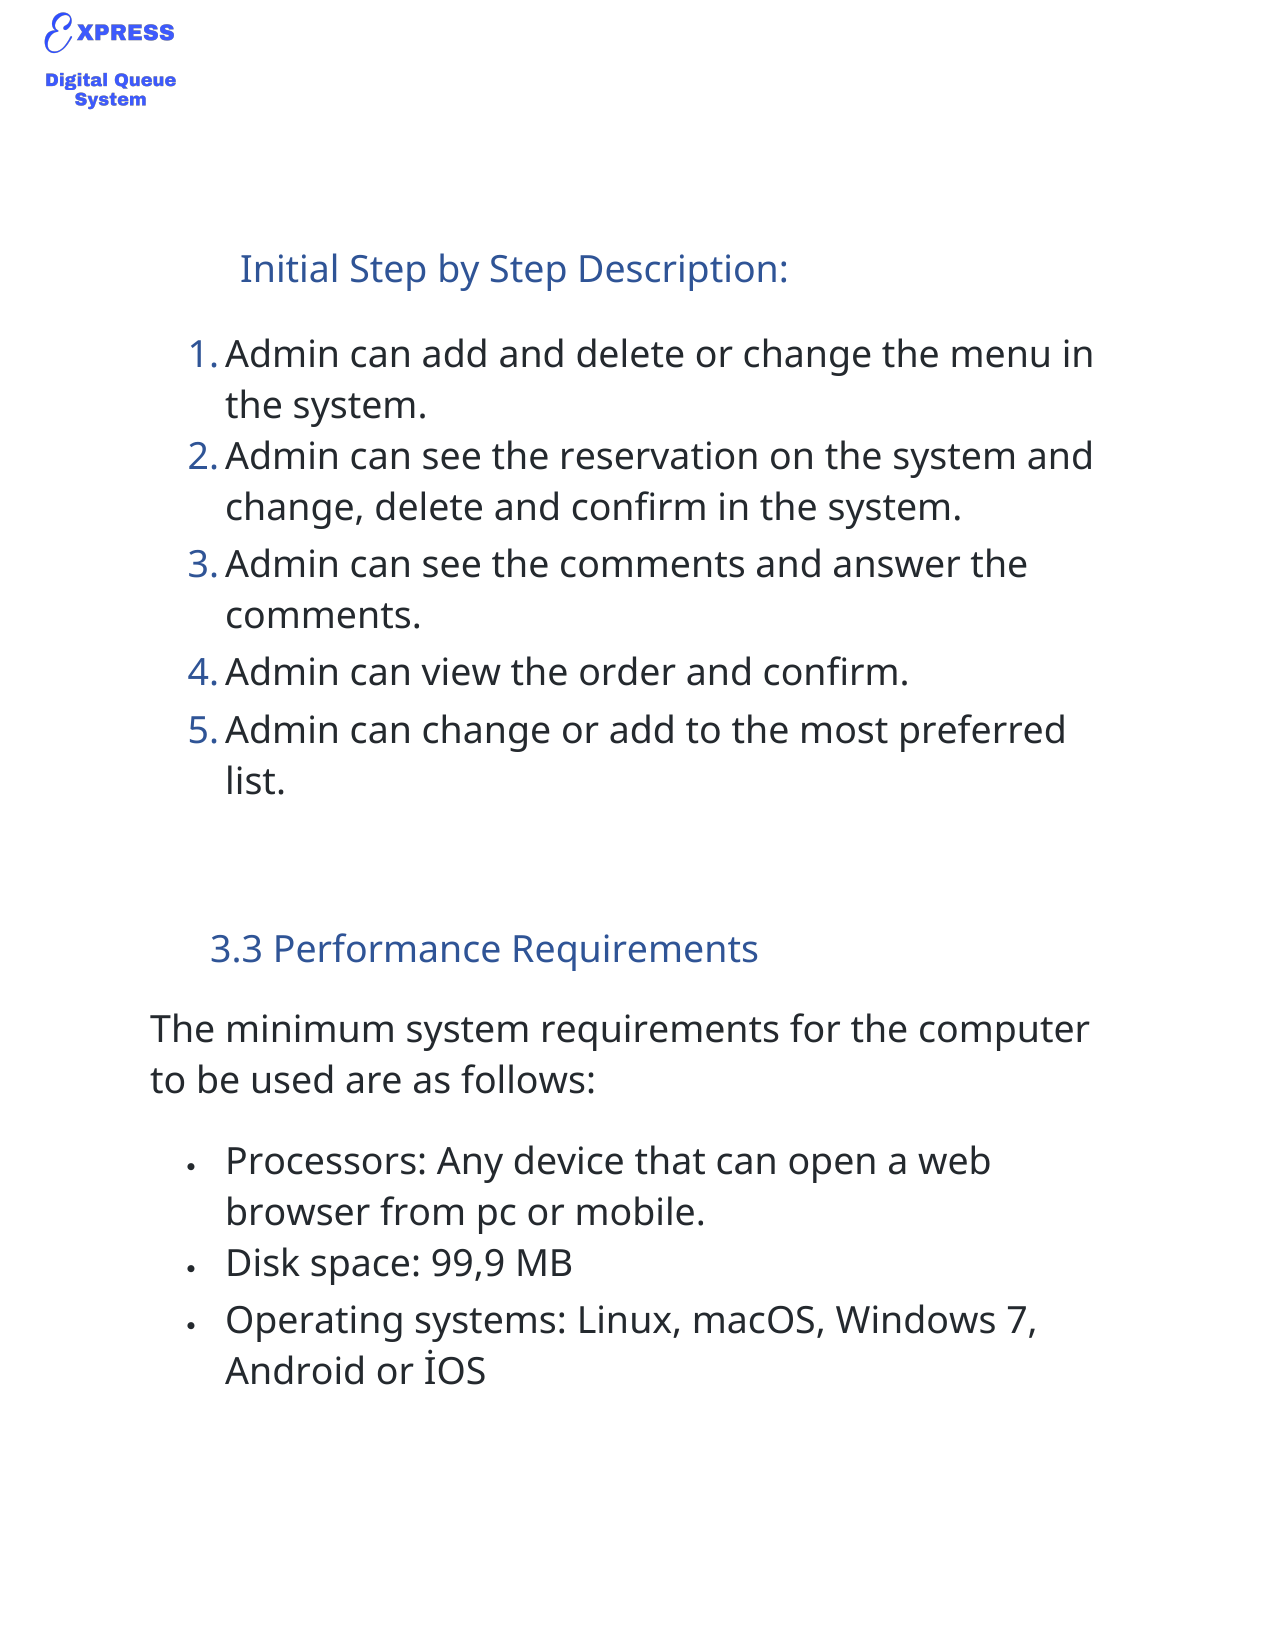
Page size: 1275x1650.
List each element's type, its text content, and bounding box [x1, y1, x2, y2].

subtitle 3.3 Performance Requirements [210, 923, 1125, 974]
list Admin can view the order and confirm. [187, 646, 1125, 697]
picture [18, 0, 204, 125]
list Admin can see the comments and answer the comments. [187, 537, 1125, 639]
list Admin can see the reservation on the system and change, delete and confirm in the system. [187, 429, 1125, 531]
list Admin can add and delete or change the menu in the system. [187, 327, 1125, 429]
list Admin can change or add to the most preferred list. [187, 703, 1125, 805]
subtitle Initial Step by Step Description: [240, 243, 1125, 294]
text The minimum system requirements for the computer to be used are as follows: [150, 1003, 1125, 1105]
list Disk space: 99,9 MB [187, 1236, 1125, 1287]
list Operating systems: Linux, macOS, Windows 7, Android or İOS [187, 1293, 1125, 1396]
list Processors: Any device that can open a web browser from pc or mobile. [187, 1134, 1125, 1236]
